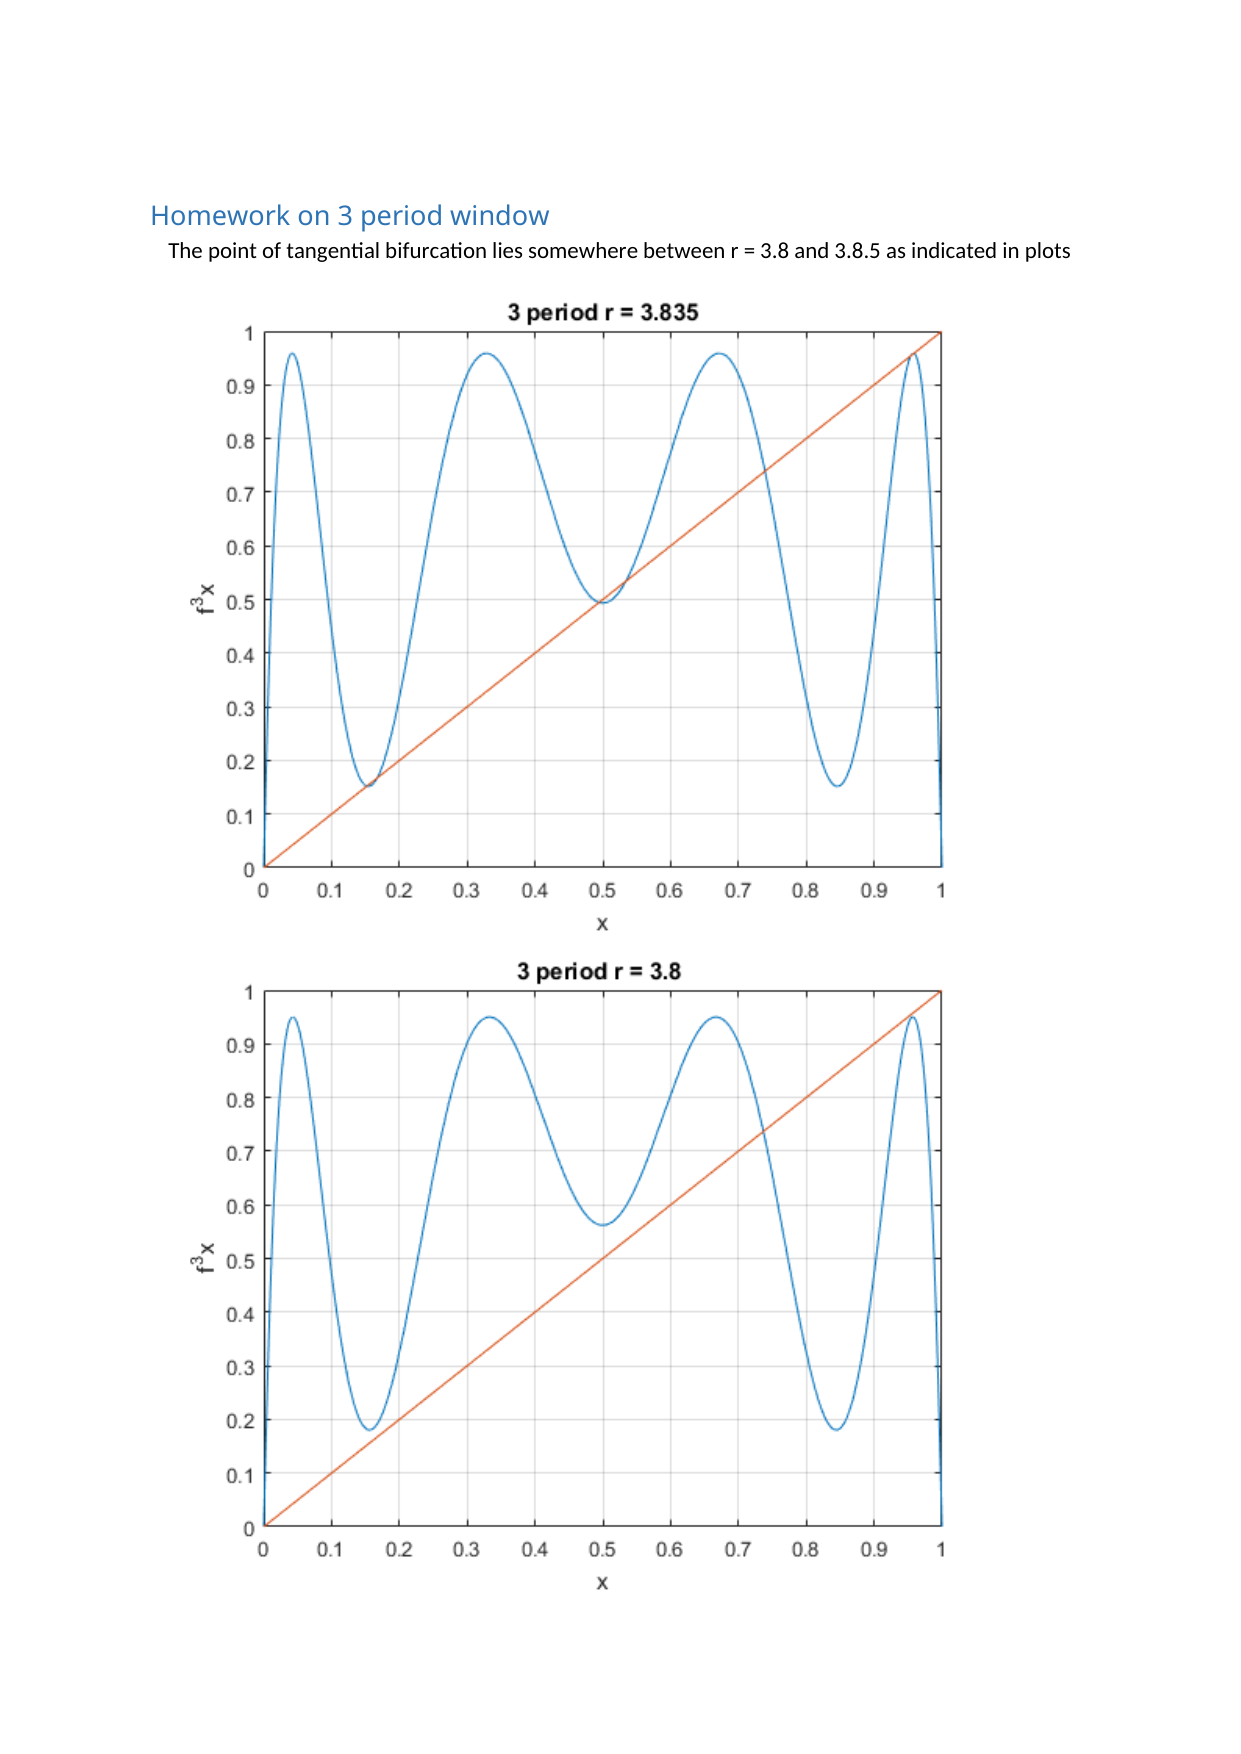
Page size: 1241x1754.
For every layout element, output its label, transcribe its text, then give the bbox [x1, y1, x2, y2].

text The point of tangential bifurcation lies somewhere between r = 3.8 and 3.8.5 as indicated in plots [150, 237, 1090, 265]
picture [150, 942, 1025, 1599]
picture [150, 283, 1025, 940]
subtitle Homework on 3 period window [150, 197, 1090, 234]
